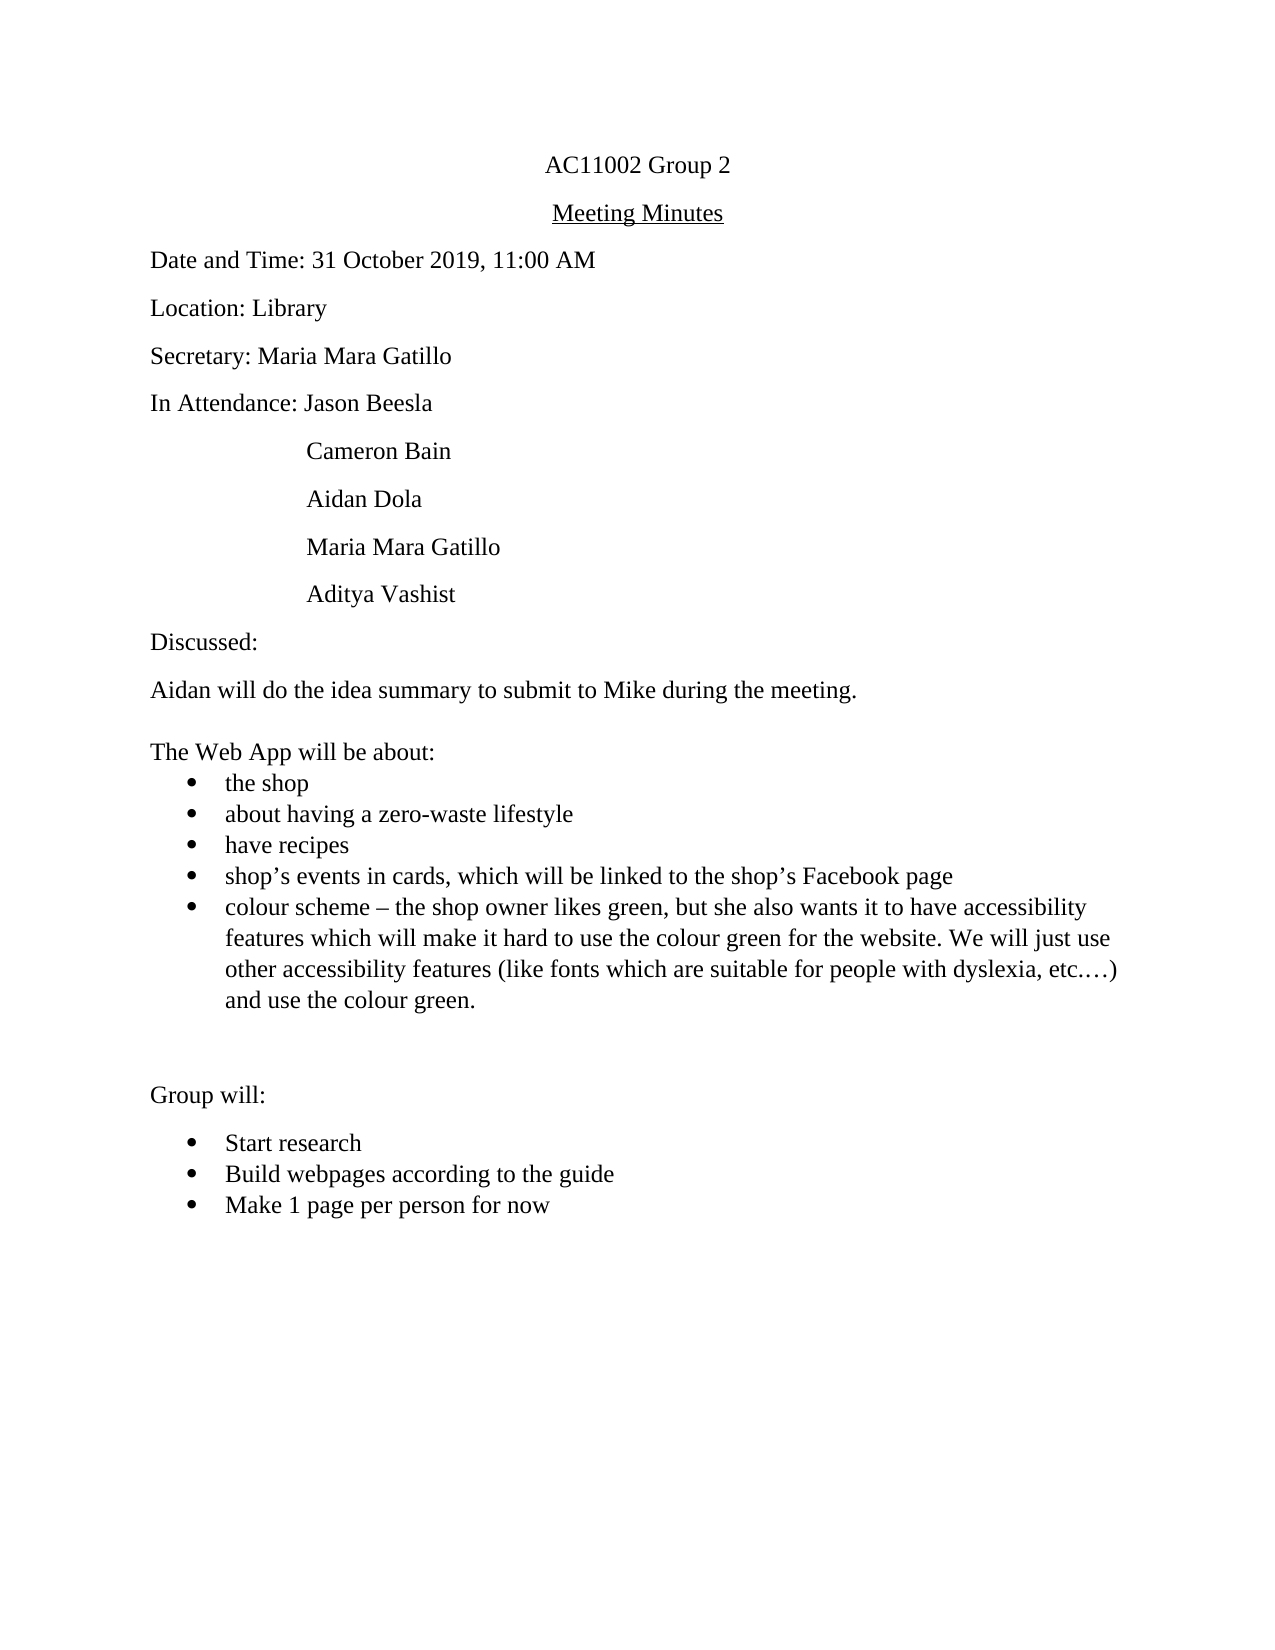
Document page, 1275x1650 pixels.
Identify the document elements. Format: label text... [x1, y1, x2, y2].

list about having a zero-waste lifestyle [187, 799, 1125, 828]
text Secretary: Maria Mara Gatillo [150, 341, 1125, 369]
text Discussed: [150, 627, 1125, 656]
list Make 1 page per person for now [187, 1190, 1125, 1219]
text Date and Time: 31 October 2019, 11:00 AM [150, 245, 1125, 274]
list Aidan will do the idea summary to submit to Mike during the meeting. [150, 675, 1125, 703]
text In Attendance: Jason Beesla [150, 388, 1125, 417]
text Aidan Dola [225, 484, 1125, 513]
text AC11002 Group 2 [150, 150, 1125, 179]
list the shop [187, 768, 1125, 797]
list The Web App will be about: [150, 737, 1125, 766]
list Start research [187, 1128, 1125, 1157]
text Group will: [150, 1081, 1125, 1109]
text Location: Library [150, 293, 1125, 322]
list colour scheme – the shop owner likes green, but she also wants it to have accessibility features which will make it hard to use the colour green for the website. We will just use other accessibility features (like fonts which are suitable for people with dyslexia, etc.…) and use the colour green. [187, 892, 1125, 1014]
list have recipes [187, 830, 1125, 859]
text Maria Mara Gatillo [225, 532, 1125, 560]
text Aditya Vashist [225, 579, 1125, 608]
text Meeting Minutes [150, 198, 1125, 226]
list Build webpages according to the guide [187, 1159, 1125, 1188]
text Cameron Bain [225, 436, 1125, 465]
list shop’s events in cards, which will be linked to the shop’s Facebook page [187, 861, 1125, 890]
